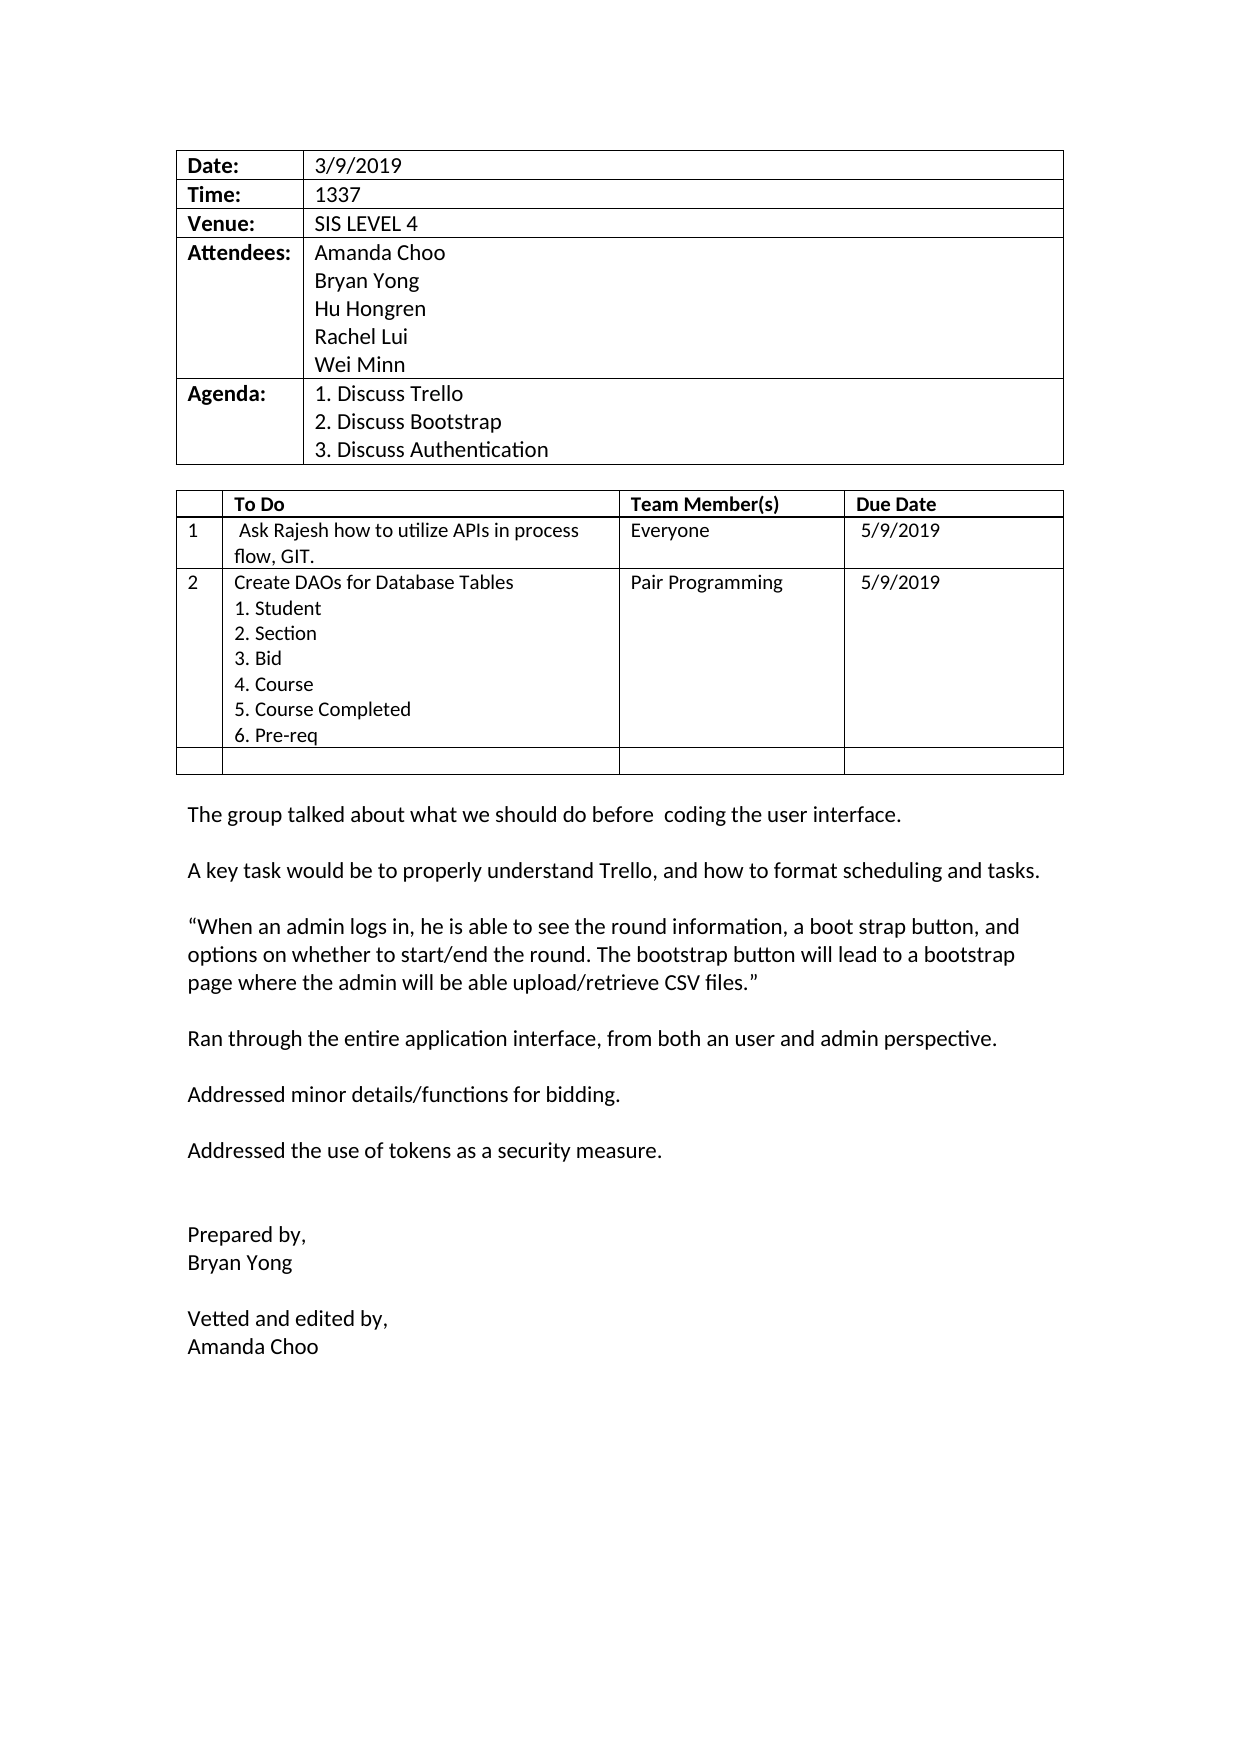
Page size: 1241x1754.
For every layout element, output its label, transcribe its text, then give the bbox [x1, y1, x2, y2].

text Prepared by, [187, 1220, 1053, 1248]
table_cell SIS LEVEL 4 [304, 209, 1063, 237]
table_cell 1. Discuss Trello 2. Discuss Bootstrap 3. Discuss Authentication [304, 379, 1063, 463]
text The group talked about what we should do before coding the user interface. [187, 800, 1053, 828]
table_cell [223, 748, 619, 774]
table_cell Pair Programming [620, 569, 844, 747]
table_header 3/9/2019 [304, 151, 1063, 179]
table_cell 2 [177, 569, 222, 747]
table_cell [177, 748, 222, 774]
text Addressed minor details/functions for bidding. [187, 1080, 1053, 1108]
table_cell 1 [177, 518, 222, 568]
table_header Team Member(s) [620, 491, 844, 516]
text Ran through the entire application interface, from both an user and admin perspective. [187, 1024, 1053, 1052]
table_header Due Date [845, 491, 1063, 516]
table_cell [845, 748, 1063, 774]
text A key task would be to properly understand Trello, and how to format scheduling and tasks. [187, 856, 1053, 884]
table_cell Amanda Choo Bryan Yong Hu Hongren Rachel Lui Wei Minn [304, 238, 1063, 378]
table_cell 5/9/2019 [845, 569, 1063, 747]
table_cell Time: [177, 180, 303, 208]
table_cell Ask Rajesh how to utilize APIs in process flow, GIT. [223, 518, 619, 568]
table_header Date: [177, 151, 303, 179]
table_header [177, 491, 222, 516]
text Amanda Choo [187, 1332, 1053, 1361]
table_cell 5/9/2019 [845, 518, 1063, 568]
text Bryan Yong [187, 1248, 1053, 1276]
table_cell [620, 748, 844, 774]
table_cell Attendees: [177, 238, 303, 378]
table_cell Everyone [620, 518, 844, 568]
text “When an admin logs in, he is able to see the round information, a boot strap button, and options on whether to start/end the round. The bootstrap button will lead to a bootstrap page where the admin will be able upload/retrieve CSV files.” [187, 912, 1053, 996]
table_cell Agenda: [177, 379, 303, 463]
table_header To Do [223, 491, 619, 516]
table_cell Venue: [177, 209, 303, 237]
table_cell Create DAOs for Database Tables Student Section Bid Course Course Completed Pre-req [223, 569, 619, 747]
table_cell 1337 [304, 180, 1063, 208]
text Addressed the use of tokens as a security measure. [187, 1136, 1053, 1164]
text Vetted and edited by, [187, 1304, 1053, 1332]
